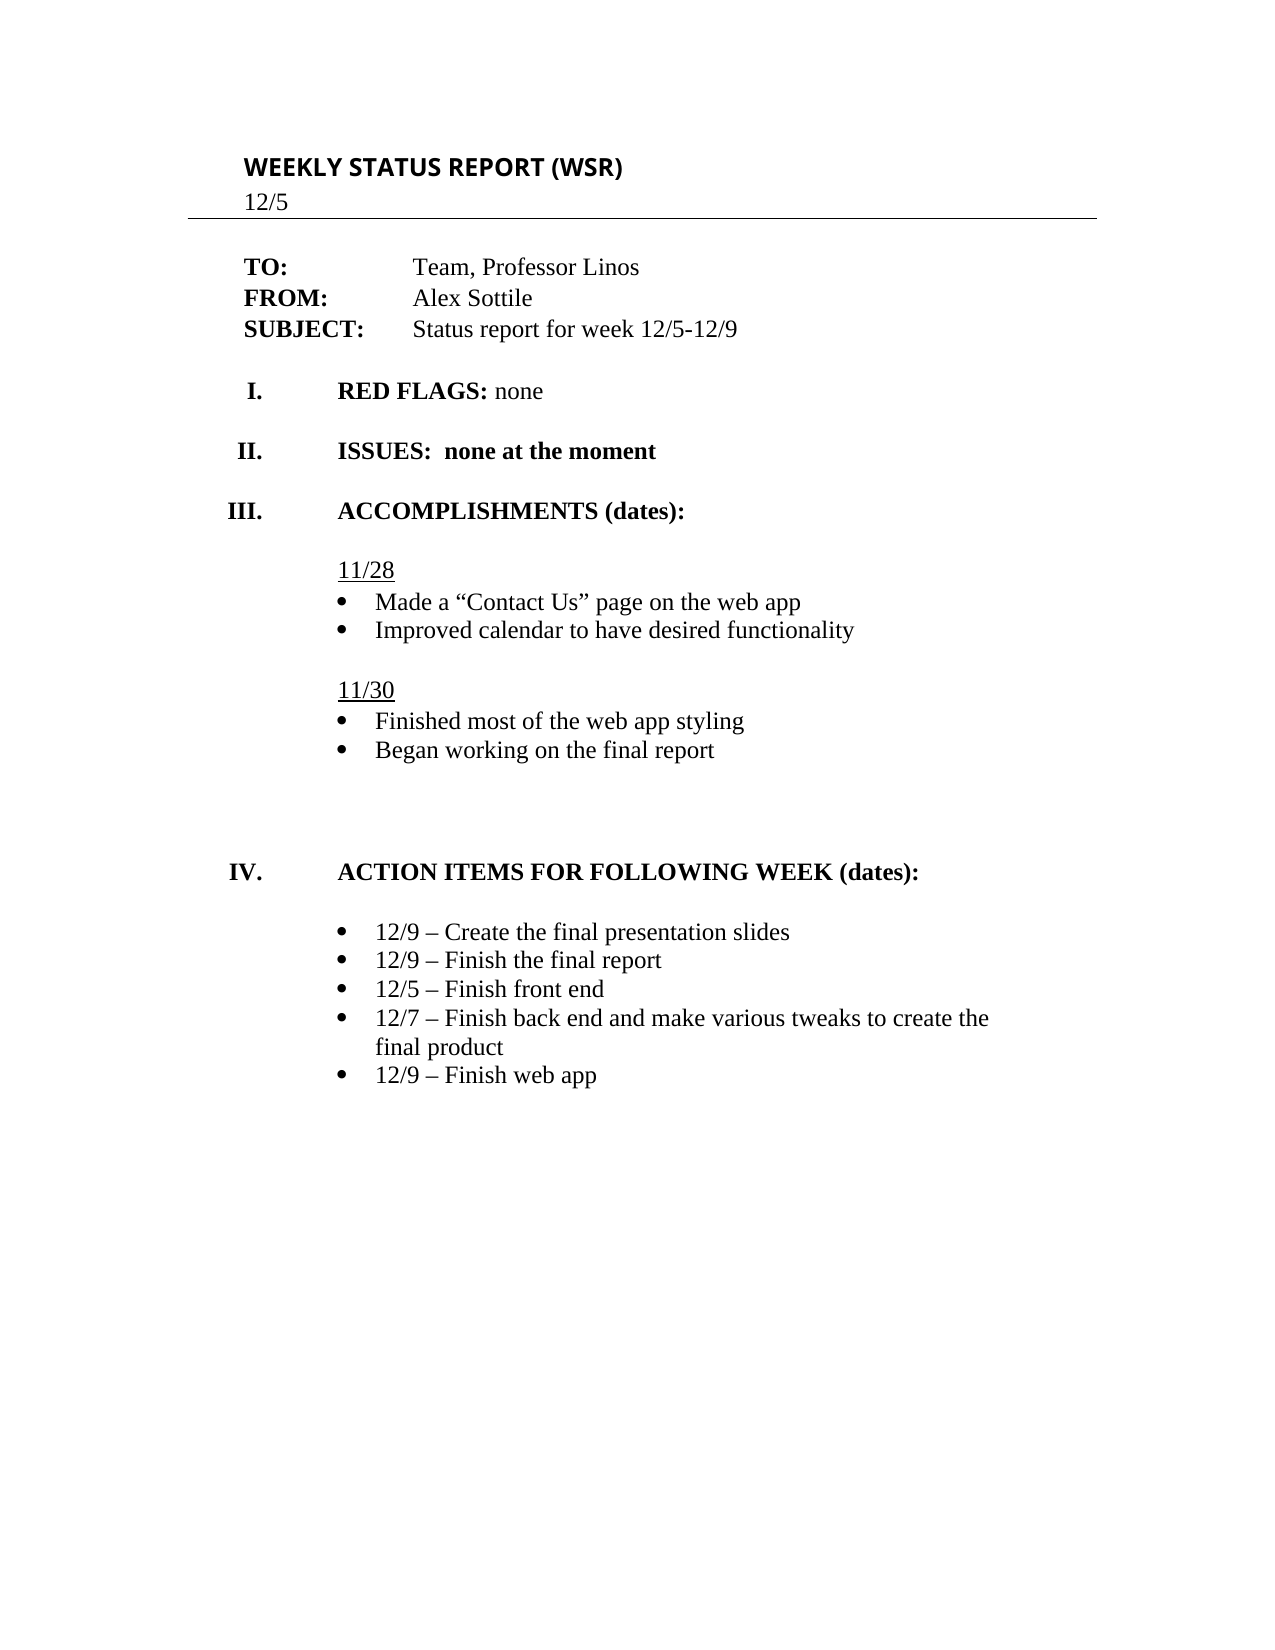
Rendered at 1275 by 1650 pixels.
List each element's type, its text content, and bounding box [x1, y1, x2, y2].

list 12/9 – Finish web app [337, 1060, 1041, 1089]
list ACTION ITEMS FOR FOLLOWING WEEK (dates): [262, 857, 1087, 886]
list RED FLAGS: none [262, 376, 1097, 405]
text 11/30 [337, 675, 1087, 704]
list ACCOMPLISHMENTS (dates): [262, 496, 1087, 524]
text WEEKLY STATUS REPORT (WSR) [244, 150, 1078, 184]
text SUBJECT: Status report for week 12/5-12/9 [244, 314, 1097, 343]
list ISSUES: none at the moment [262, 436, 1087, 465]
list Made a “Contact Us” page on the web app [337, 587, 1087, 615]
text 12/5 [244, 187, 1078, 216]
list Began working on the final report [337, 735, 1087, 764]
list 12/9 – Create the final presentation slides [337, 917, 1041, 945]
list 12/5 – Finish front end [337, 974, 1041, 1003]
list 12/9 – Finish the final report [337, 945, 1041, 974]
list 12/7 – Finish back end and make various tweaks to create the final product [337, 1003, 1041, 1060]
text TO: Team, Professor Linos [244, 252, 1097, 281]
text FROM: Alex Sottile [244, 283, 1097, 312]
list Improved calendar to have desired functionality [337, 615, 1087, 644]
text 11/28 [337, 556, 1087, 584]
list Finished most of the web app styling [337, 706, 1087, 735]
